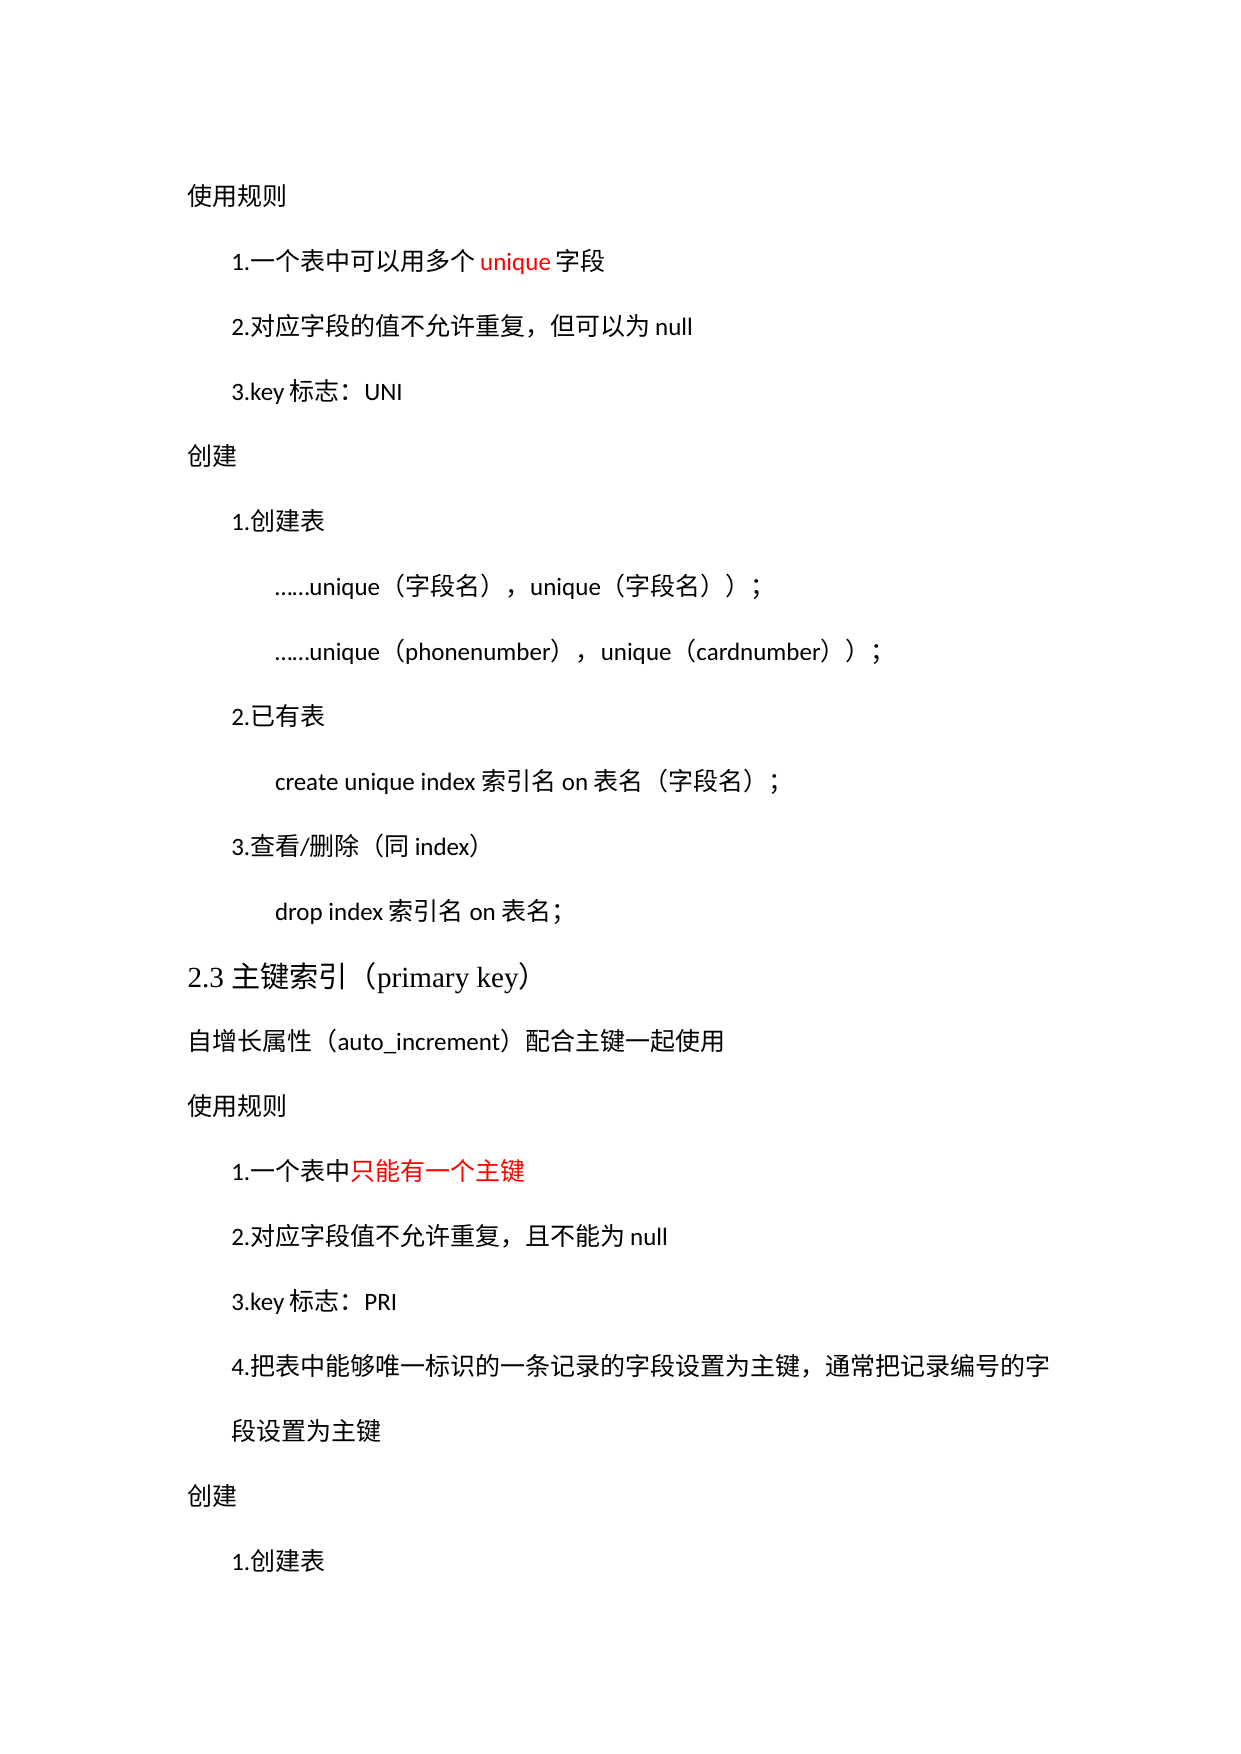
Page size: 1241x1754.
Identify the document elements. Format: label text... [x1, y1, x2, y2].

text 3.查看/删除（同index） [187, 812, 1053, 877]
text ……unique（字段名），unique（字段名））； [231, 552, 1053, 617]
text 1.创建表 [187, 1527, 1053, 1592]
text 1.一个表中只能有一个主键 [187, 1137, 1053, 1202]
text 使用规则 [187, 1072, 1053, 1137]
text 4.把表中能够唯一标识的一条记录的字段设置为主键，通常把记录编号的字段设置为主键 [231, 1332, 1053, 1462]
text 自增长属性（auto_increment）配合主键一起使用 [187, 1007, 1053, 1072]
text 1.创建表 [187, 487, 1053, 552]
text 1.一个表中可以用多个unique字段 [187, 227, 1053, 292]
text 使用规则 [187, 162, 1053, 227]
text 2.对应字段的值不允许重复，但可以为null [187, 292, 1053, 357]
text ……unique（phonenumber），unique（cardnumber））； [231, 617, 1053, 682]
text 2.3 主键索引（primary key） [187, 942, 1053, 1007]
text 3.key标志：PRI [187, 1267, 1053, 1332]
text 2.已有表 [187, 682, 1053, 747]
text create unique index 索引名 on 表名（字段名）； [231, 747, 1053, 812]
text 3.key标志：UNI [187, 357, 1053, 422]
text 2.对应字段值不允许重复，且不能为null [187, 1202, 1053, 1267]
text 创建 [187, 1462, 1053, 1527]
text 创建 [187, 422, 1053, 487]
text drop index 索引名 on 表名； [231, 877, 1053, 942]
